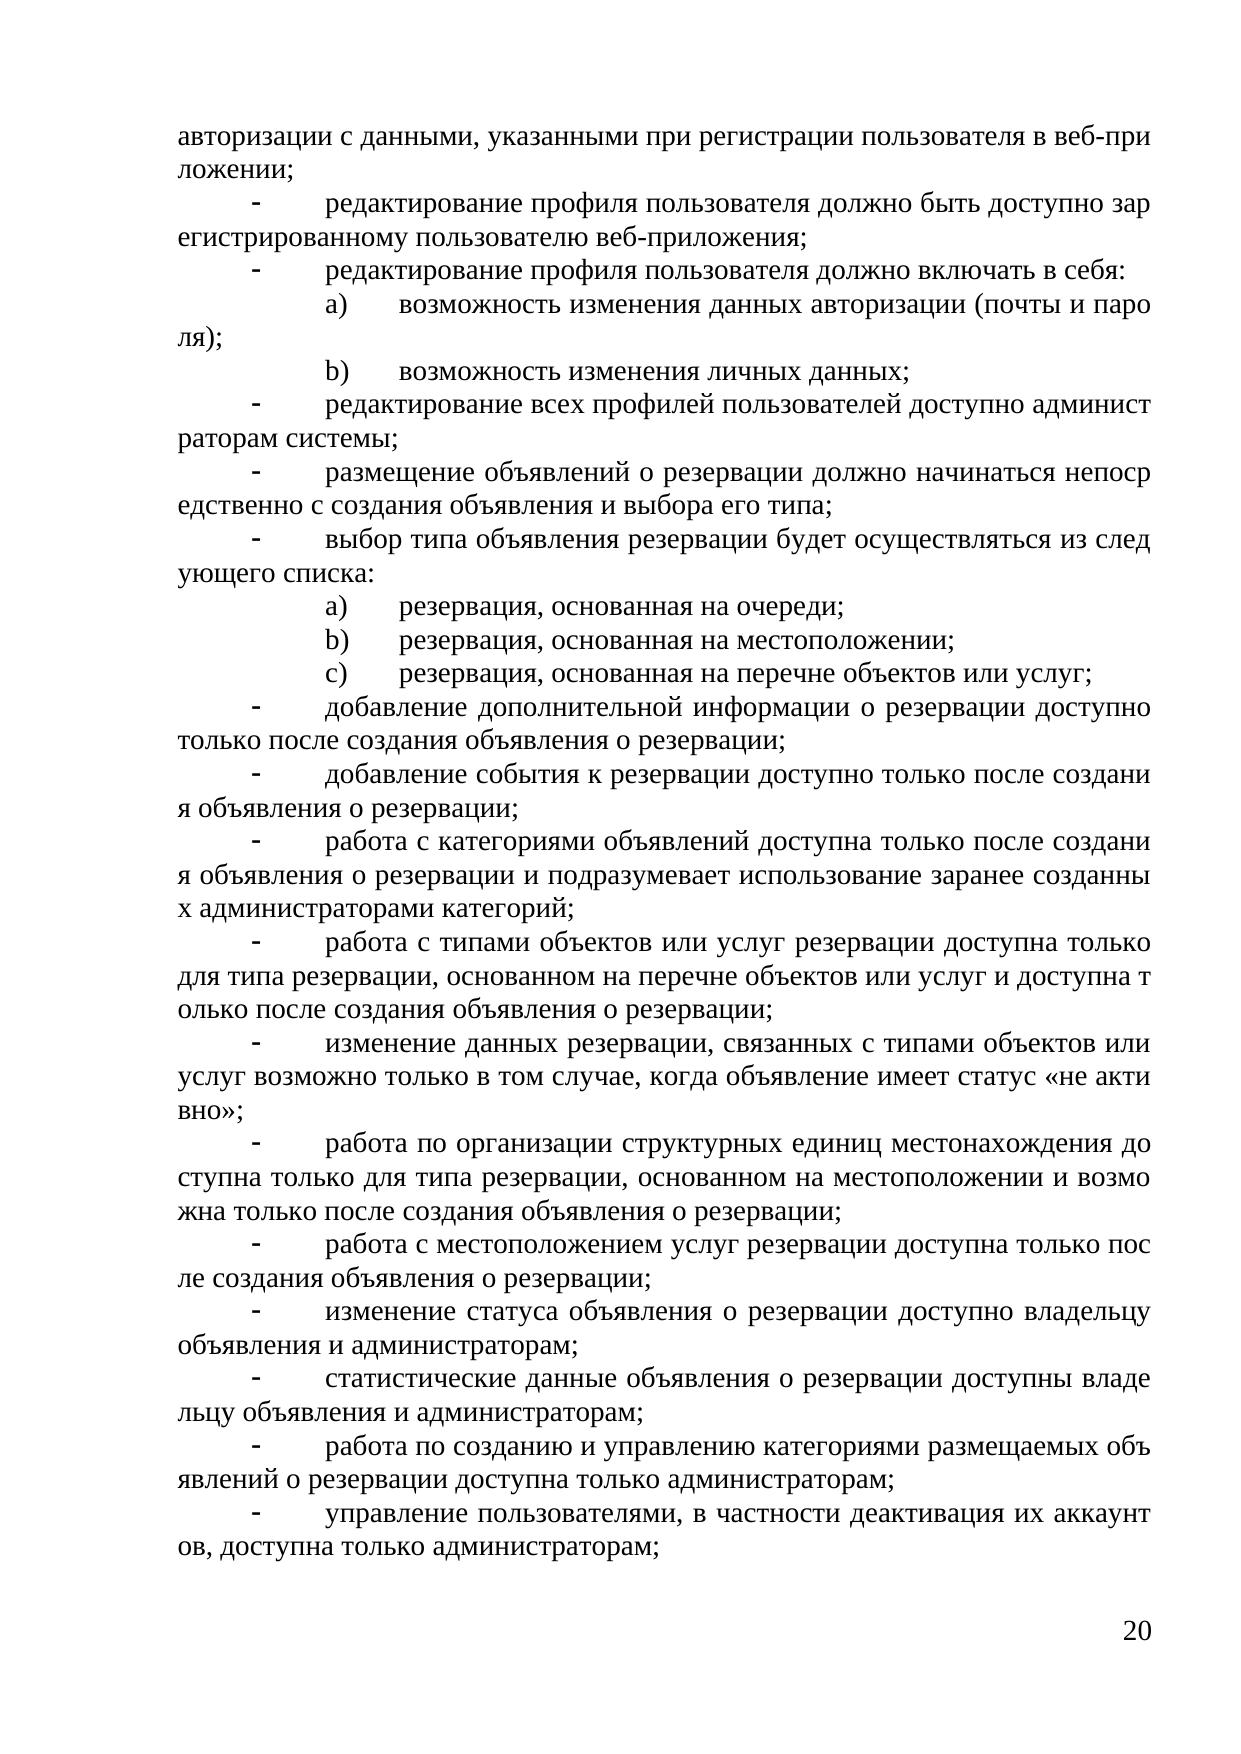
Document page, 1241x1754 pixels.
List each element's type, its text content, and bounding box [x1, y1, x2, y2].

list изменение данных резервации, связанных с типами объектов или услуг возможно только в том случае, когда объявление имеет статус «не активно»; [177, 1025, 1152, 1125]
list добавление дополнительной информации о резервации доступно только после создания объявления о резервации; [177, 689, 1152, 756]
list резервация, основанная на местоположении; [177, 622, 1152, 655]
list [177, 118, 1152, 185]
list статистические данные объявления о резервации доступны владельцу объявления и администраторам; [177, 1361, 1152, 1428]
list добавление события к резервации доступно только после создания объявления о резервации; [177, 756, 1152, 823]
list работа с типами объектов или услуг резервации доступна только для типа резервации, основанном на перечне объектов или услуг и доступна только после создания объявления о резервации; [177, 924, 1152, 1025]
list возможность изменения личных данных; [177, 353, 1152, 387]
list резервация, основанная на очереди; [177, 588, 1152, 622]
list работа по созданию и управлению категориями размещаемых объявлений о резервации доступна только администраторам; [177, 1428, 1152, 1495]
list выбор типа объявления резервации будет осуществляться из следующего списка: [177, 521, 1152, 588]
list работа с категориями объявлений доступна только после создания объявления о резервации и подразумевает использование заранее созданных администраторами категорий; [177, 823, 1152, 924]
list размещение объявлений о резервации должно начинаться непосредственно с создания объявления и выбора его типа; [177, 454, 1152, 521]
list работа по организации структурных единиц местонахождения доступна только для типа резервации, основанном на местоположении и возможна только после создания объявления о резервации; [177, 1125, 1152, 1226]
list управление пользователями, в частности деактивация их аккаунтов, доступна только администраторам; [177, 1495, 1152, 1562]
list редактирование профиля пользователя должно быть доступно зарегистрированному пользователю веб-приложения; [177, 185, 1152, 252]
list редактирование всех профилей пользователей доступно администраторам системы; [177, 387, 1152, 454]
list резервация, основанная на перечне объектов или услуг; [177, 655, 1152, 689]
list редактирование профиля пользователя должно включать в себя: [177, 252, 1152, 286]
list изменение статуса объявления о резервации доступно владельцу объявления и администраторам; [177, 1293, 1152, 1361]
list возможность изменения данных авторизации (почты и пароля); [177, 286, 1152, 353]
list работа с местоположением услуг резервации доступна только после создания объявления о резервации; [177, 1226, 1152, 1293]
